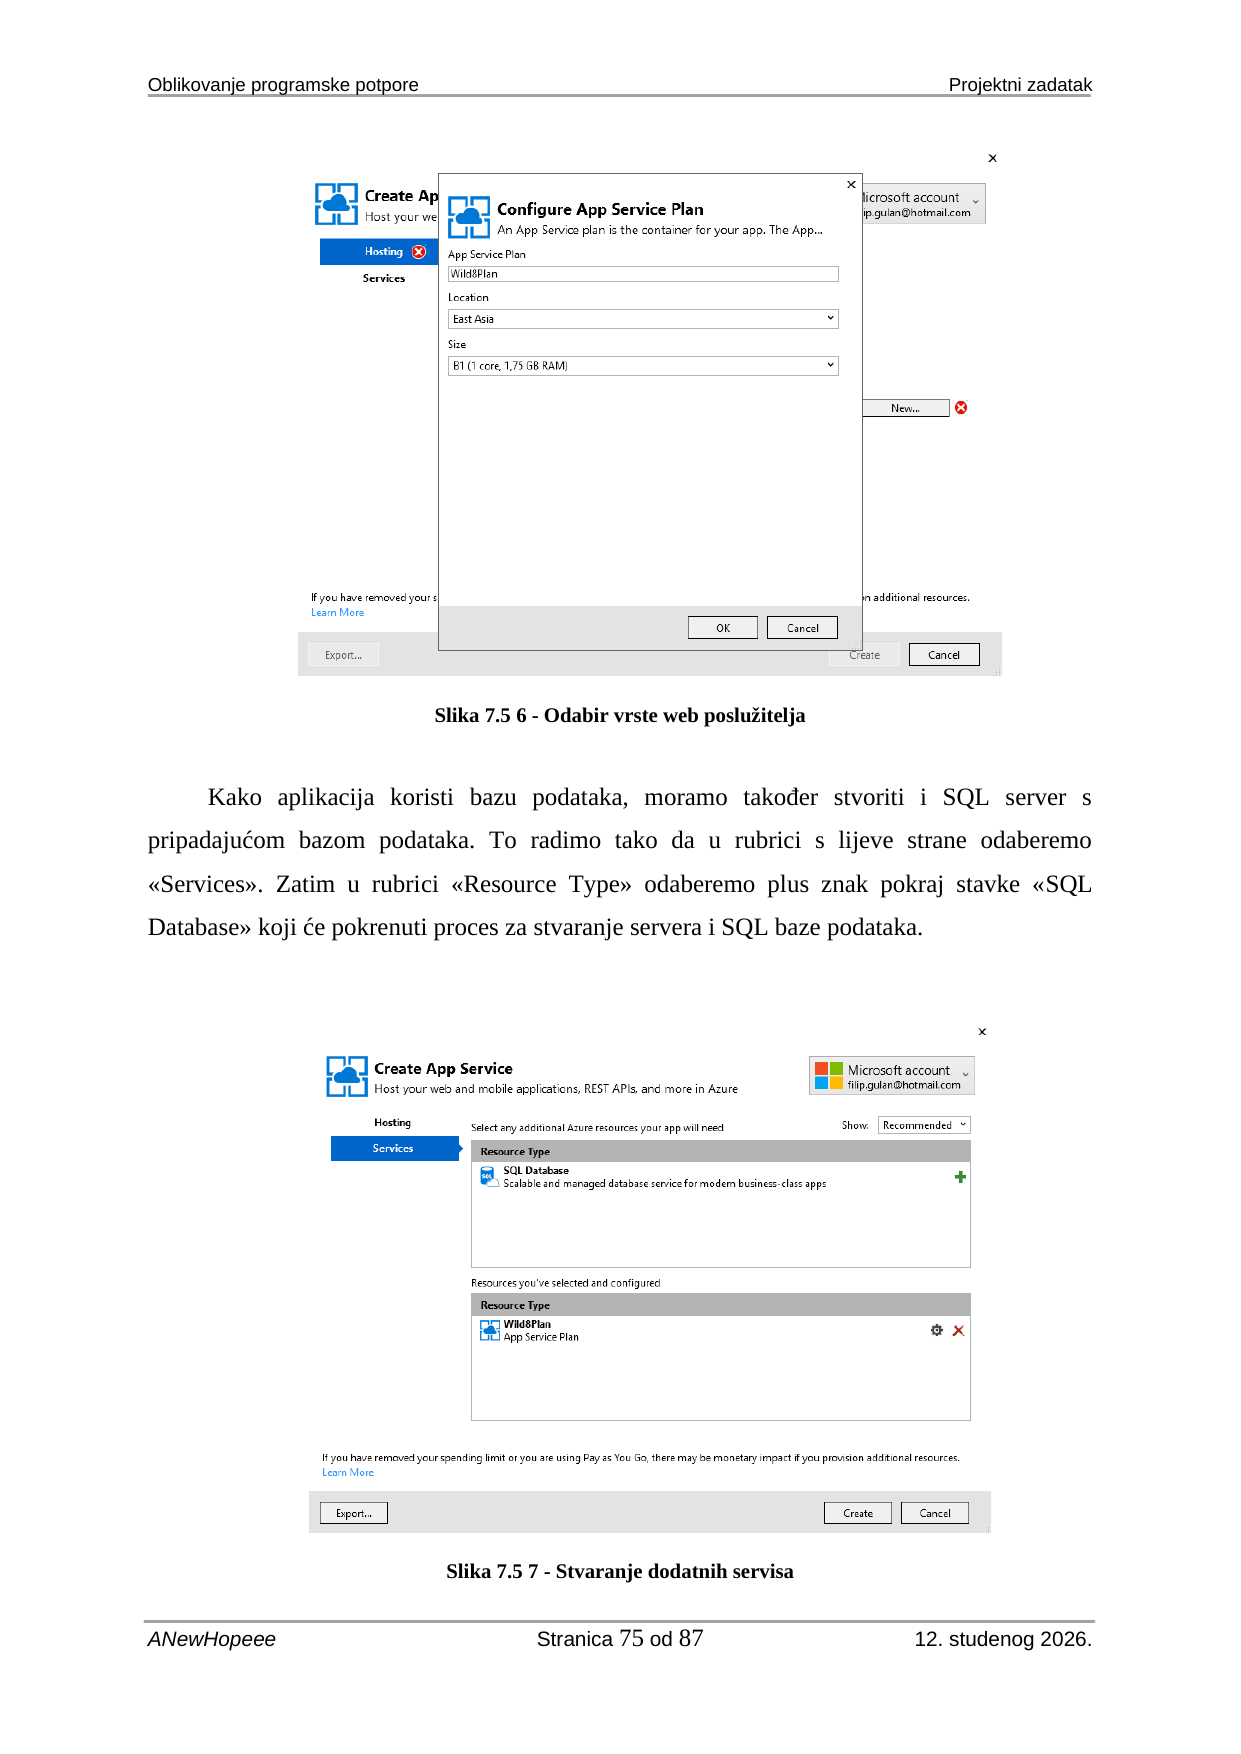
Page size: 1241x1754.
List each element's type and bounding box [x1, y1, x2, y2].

picture [309, 1023, 992, 1533]
picture [298, 147, 1003, 676]
